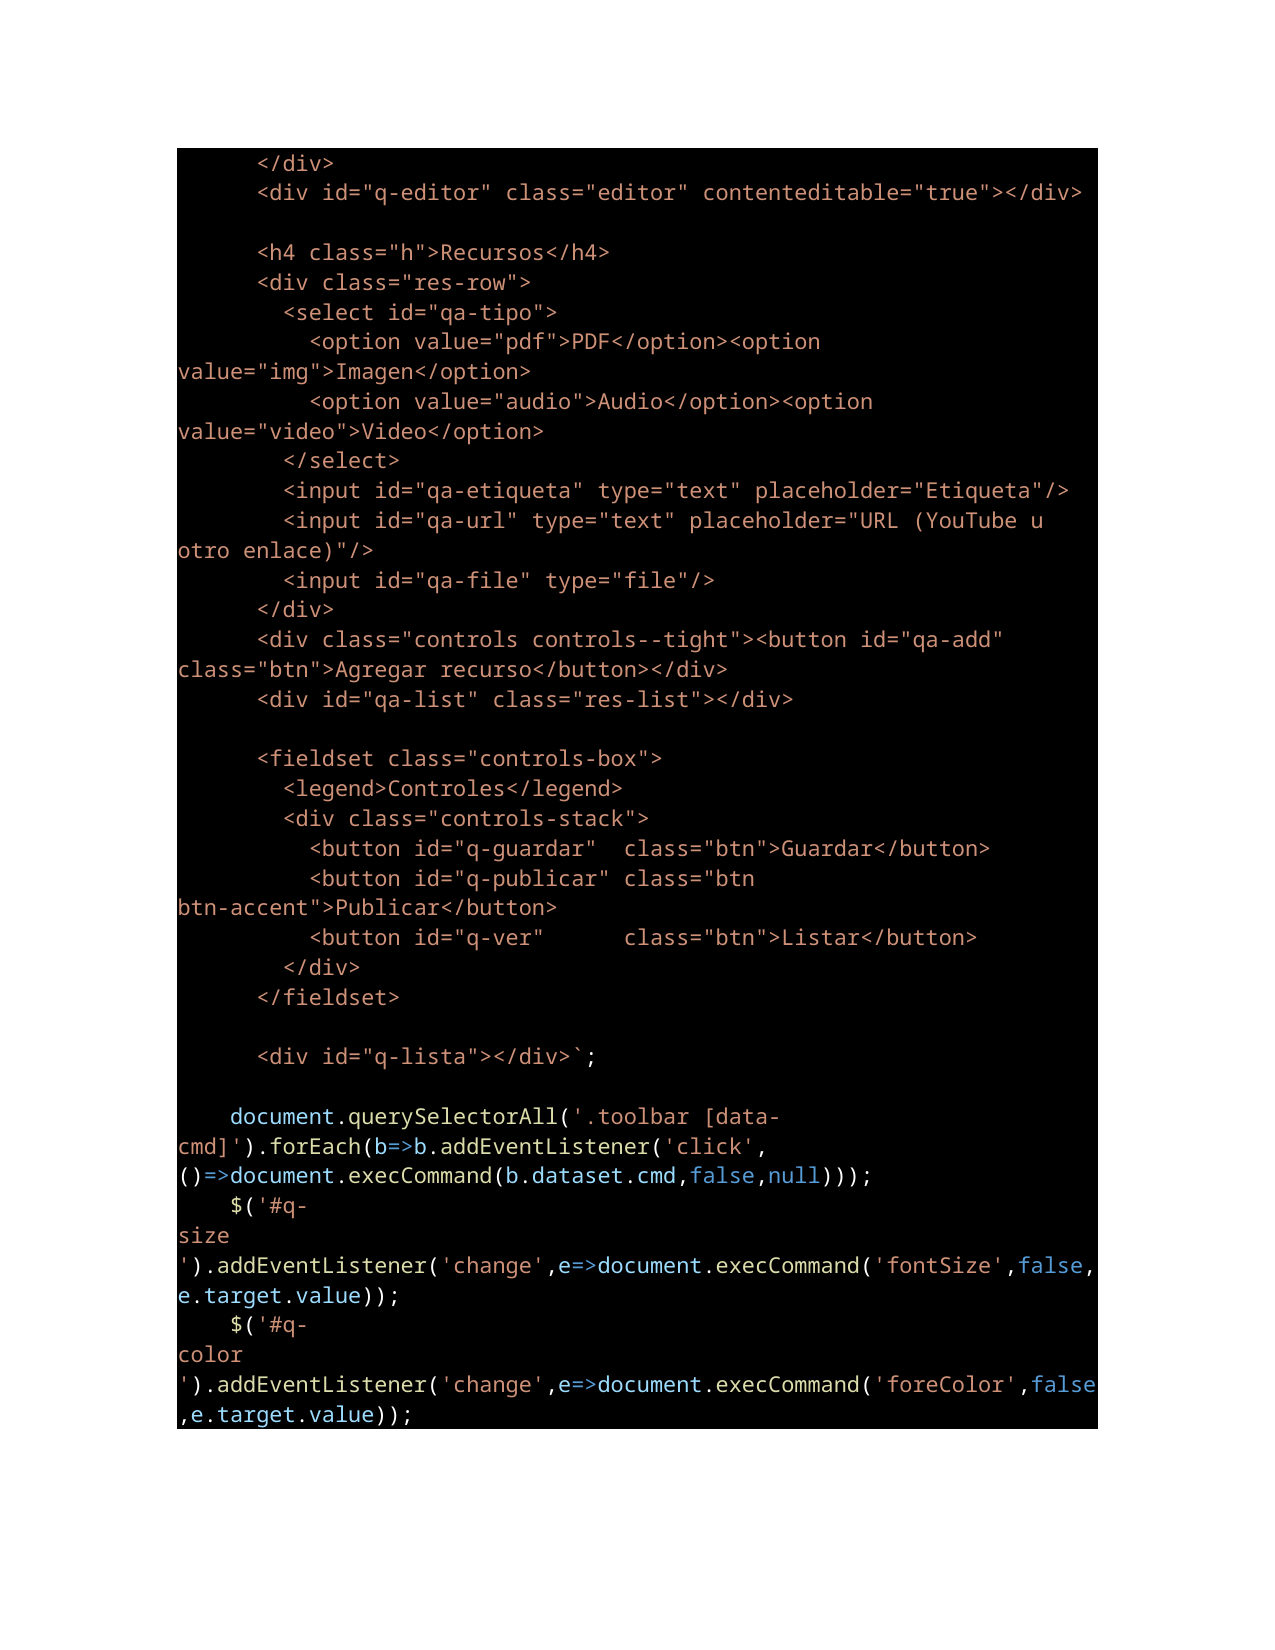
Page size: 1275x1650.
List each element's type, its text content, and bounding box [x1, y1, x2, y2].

text </fieldset> [177, 982, 1098, 1012]
text <div class="controls controls--tight"><button id="qa-add" class="btn">Agregar recurso</button></div> [177, 624, 1098, 684]
text <input id="qa-url" type="text" placeholder="URL (YouTube u otro enlace)"/> [177, 505, 1098, 565]
text <div id="q-editor" class="editor" contenteditable="true"></div> [177, 177, 1098, 207]
text <input id="qa-etiqueta" type="text" placeholder="Etiqueta"/> [177, 475, 1098, 505]
text <h4 class="h">Recursos</h4> [177, 237, 1098, 267]
text </select> [177, 446, 1098, 475]
text <div id="q-lista"></div>`; [177, 1041, 1098, 1071]
text <button id="q-ver" class="btn">Listar</button> [177, 922, 1098, 952]
text <input id="qa-file" type="file"/> [177, 565, 1098, 594]
text <legend>Controles</legend> [177, 773, 1098, 803]
text <button id="q-guardar" class="btn">Guardar</button> [177, 833, 1098, 863]
text <div id="qa-list" class="res-list"></div> [177, 684, 1098, 714]
text </div> [177, 594, 1098, 624]
text <div class="controls-stack"> [177, 803, 1098, 833]
text </div> [177, 148, 1098, 177]
text <fieldset class="controls-box"> [177, 743, 1098, 773]
text <select id="qa-tipo"> [177, 297, 1098, 326]
text <option value="audio">Audio</option><option value="video">Video</option> [177, 386, 1098, 446]
text <option value="pdf">PDF</option><option value="img">Imagen</option> [177, 326, 1098, 386]
text <div class="res-row"> [177, 267, 1098, 297]
text $('#q-color').addEventListener('change',e=>document.execCommand('foreColor',false,e.target.value)); [177, 1309, 1098, 1429]
text document.querySelectorAll('.toolbar [data-cmd]').forEach(b=>b.addEventListener('click',()=>document.execCommand(b.dataset.cmd,false,null))); [177, 1101, 1098, 1190]
text </div> [177, 952, 1098, 982]
text $('#q-size').addEventListener('change',e=>document.execCommand('fontSize',false,e.target.value)); [177, 1190, 1098, 1309]
text <button id="q-publicar" class="btn btn-accent">Publicar</button> [177, 863, 1098, 922]
